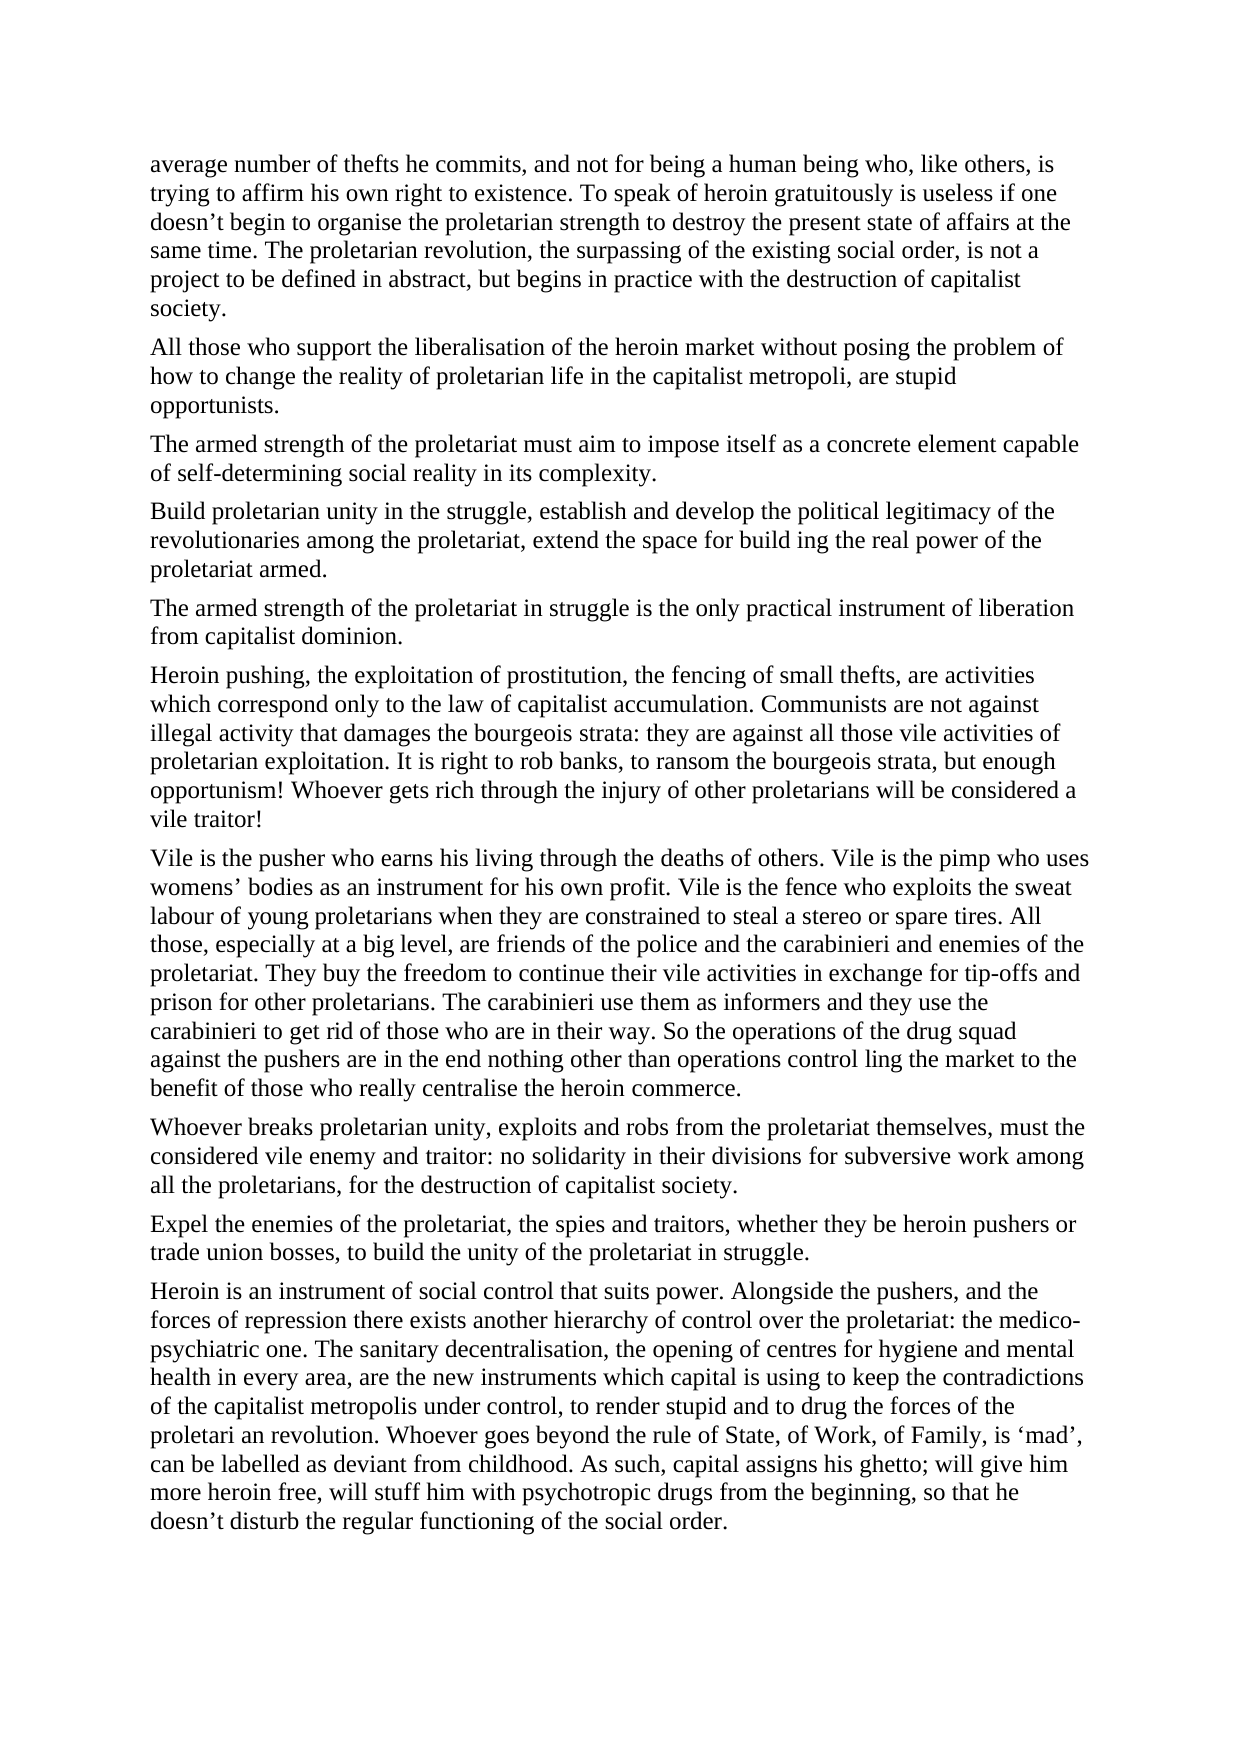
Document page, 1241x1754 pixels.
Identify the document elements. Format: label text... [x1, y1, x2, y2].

text Expel the enemies of the proletariat, the spies and traitors, whether they be heroin pushers or trade union bosses, to build the unity of the proletariat in struggle. [150, 1209, 1079, 1266]
text Heroin pushing, the exploitation of prostitution, the fencing of small thefts, are activities which correspond only to the law of capitalist accumulation. Communists are not against illegal activity that damages the bourgeois strata: they are against all those vile activities of proletarian exploitation. It is right to rob banks, to ransom the bourgeois strata, but enough opportunism! Whoever gets rich through the injury of other proletarians will be considered a vile traitor! [150, 660, 1079, 833]
text Vile is the pusher who earns his living through the deaths of others. Vile is the pimp who uses womens’ bodies as an instrument for his own profit. Vile is the fence who exploits the sweat labour of young proletarians when they are constrained to steal a stereo or spare tires. All those, especially at a big level, are friends of the police and the carabinieri and enemies of the proletariat. They buy the freedom to continue their vile activities in exchange for tip-offs and prison for other proletarians. The carabinieri use them as informers and they use the carabinieri to get rid of those who are in their way. So the operations of the drug squad against the pushers are in the end nothing other than operations control ling the market to the benefit of those who really centralise the heroin commerce. [150, 843, 1089, 1102]
text The armed strength of the proletariat in struggle is the only practical instrument of liberation from capitalist dominion. [150, 593, 1077, 650]
text All those who support the liberalisation of the heroin market without posing the problem of how to change the reality of proletarian life in the capitalist metropoli, are stupid opportunists. [150, 332, 1066, 418]
text average number of thefts he commits, and not for being a human being who, like others, is trying to affirm his own right to existence. To speak of heroin gratuitously is useless if one doesn’t begin to organise the proletarian strength to destroy the present state of affairs at the same time. The proletarian revolution, the surpassing of the existing social order, is not a project to be defined in abstract, but begins in practice with the destruction of capitalist society. [150, 149, 1074, 322]
text Whoever breaks proletarian unity, exploits and robs from the proletariat themselves, must the considered vile enemy and traitor: no solidarity in their divisions for subversive work among all the proletarians, for the destruction of capitalist society. [150, 1112, 1086, 1198]
text Build proletarian unity in the struggle, establish and develop the political legitimacy of the revolutionaries among the proletariat, extend the space for build ing the real power of the proletariat armed. [150, 496, 1058, 582]
text Heroin is an instrument of social control that suits power. Alongside the pushers, and the forces of repression there exists another hierarchy of control over the proletariat: the medico- psychiatric one. The sanitary decentralisation, the opening of centres for hygiene and mental health in every area, are the new instruments which capital is using to keep the contradictions of the capitalist metropolis under control, to render stupid and to drug the forces of the proletari an revolution. Whoever goes beyond the rule of State, of Work, of Family, is ‘mad’, can be labelled as deviant from childhood. As such, capital assigns his ghetto; will give him more heroin free, will stuff him with psychotropic drugs from the beginning, so that he doesn’t disturb the regular functioning of the social order. [150, 1276, 1091, 1535]
text The armed strength of the proletariat must aim to impose itself as a concrete element capable of self-determining social reality in its complexity. [150, 429, 1091, 486]
